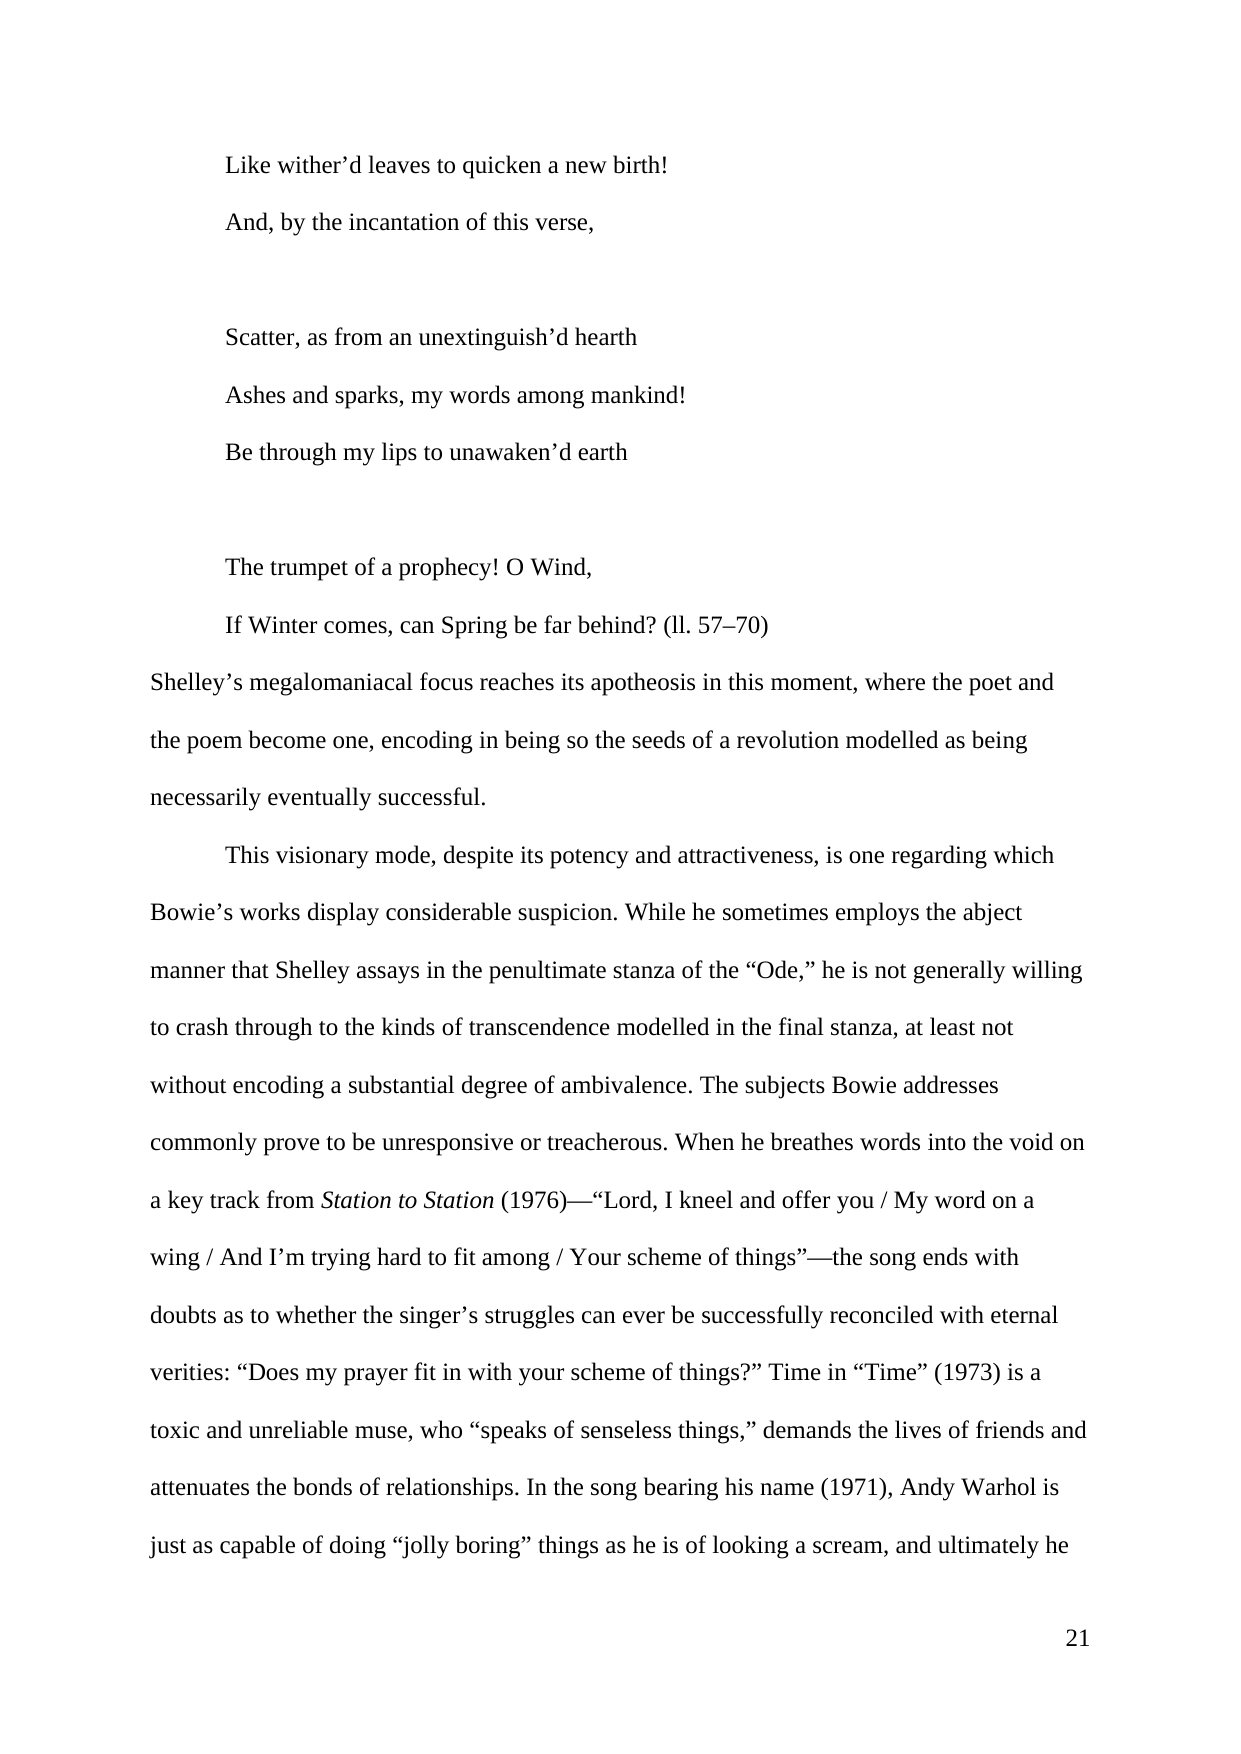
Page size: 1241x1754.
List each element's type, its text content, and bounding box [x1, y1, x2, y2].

text The trumpet of a prophecy! O Wind, [225, 552, 1090, 581]
text Scatter, as from an unextinguish’d hearth [225, 322, 1090, 351]
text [150, 840, 1090, 1559]
text Be through my lips to unawaken’d earth [225, 437, 1090, 466]
text Ashes and sparks, my words among mankind! [225, 380, 1090, 409]
text Like wither’d leaves to quicken a new birth! [225, 150, 1090, 179]
text Shelley’s megalomaniacal focus reaches its apotheosis in this moment, where the poet and the poem become one, encoding in being so the seeds of a revolution modelled as being necessarily eventually successful. [150, 667, 1090, 811]
text If Winter comes, can Spring be far behind? (ll. 57–70) [225, 610, 1090, 639]
text And, by the incantation of this verse, [225, 207, 1090, 236]
